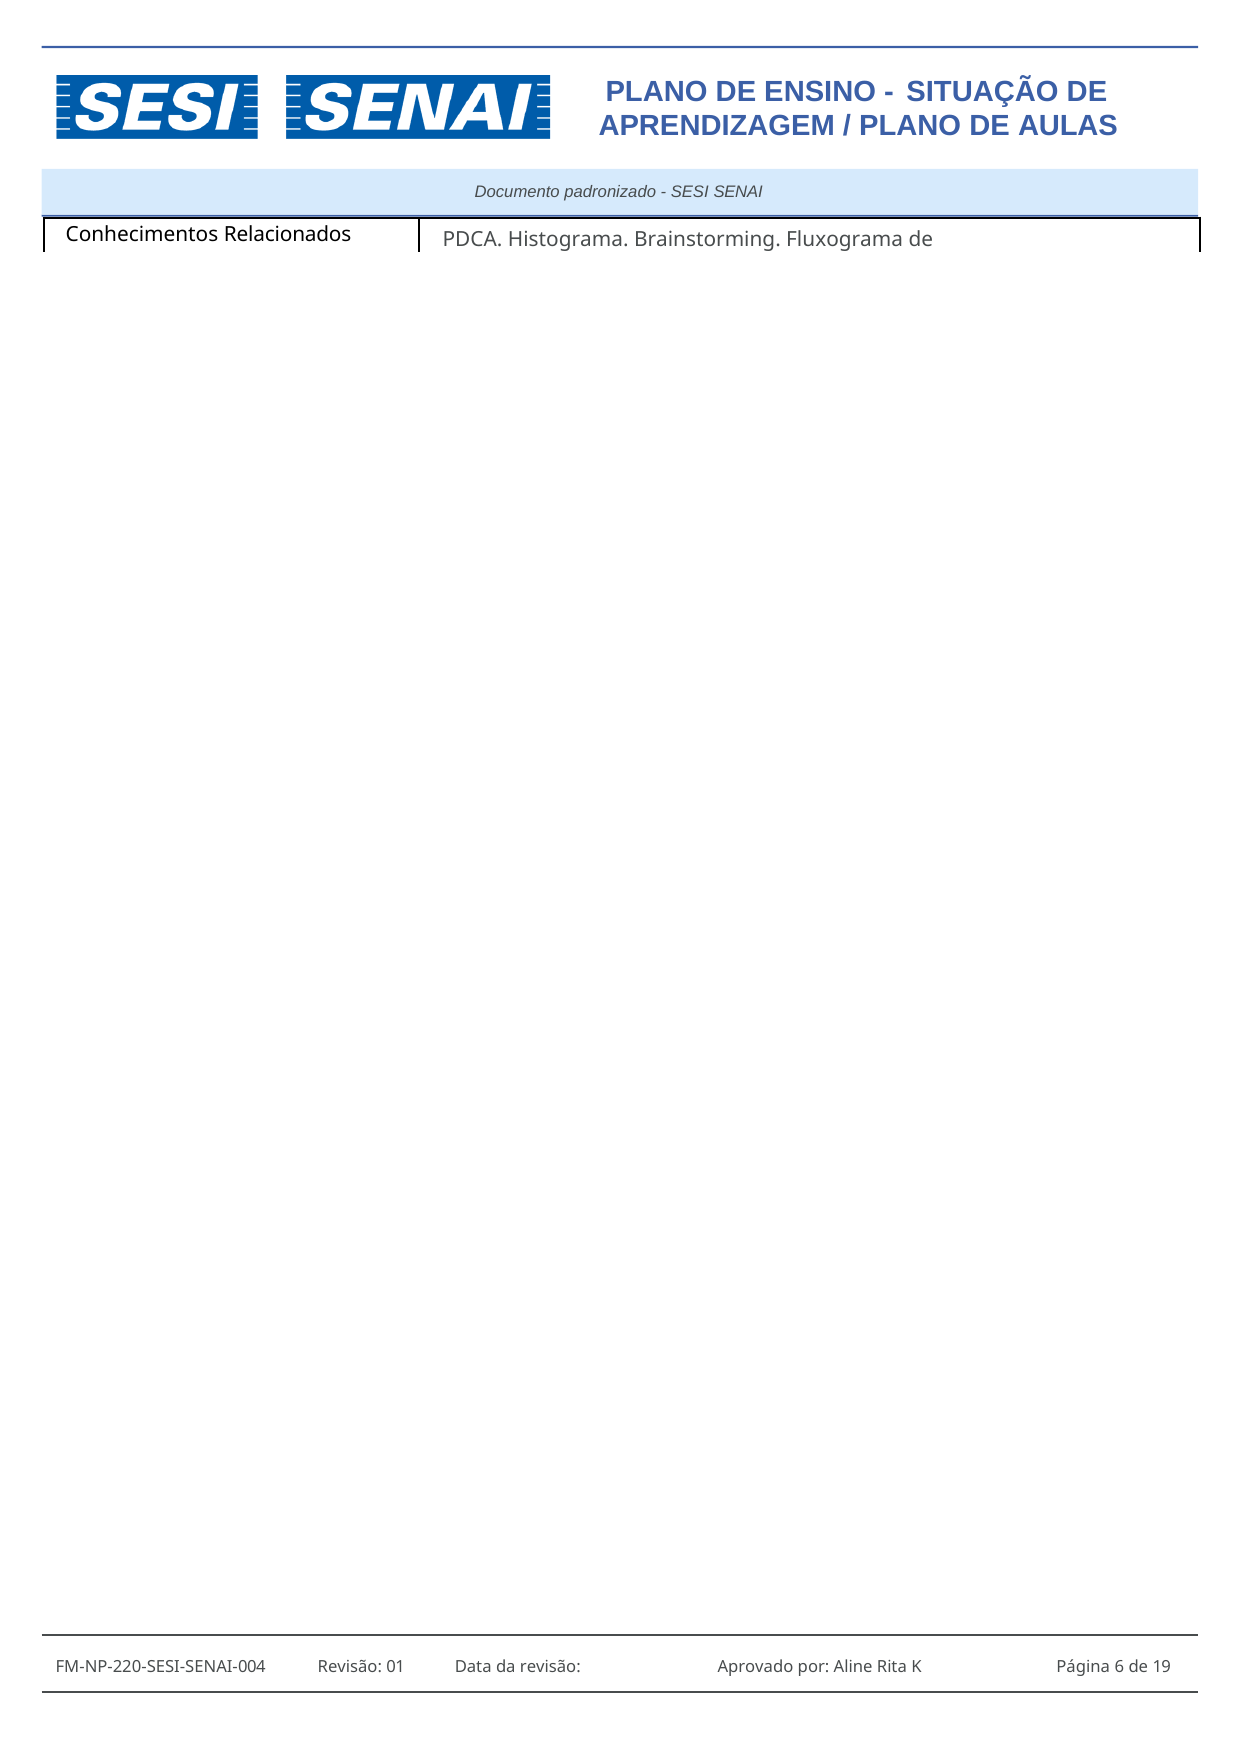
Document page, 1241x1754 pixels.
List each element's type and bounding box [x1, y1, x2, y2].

picture [56, 75, 550, 139]
table_cell [420, 219, 1199, 252]
table_cell [45, 219, 418, 252]
